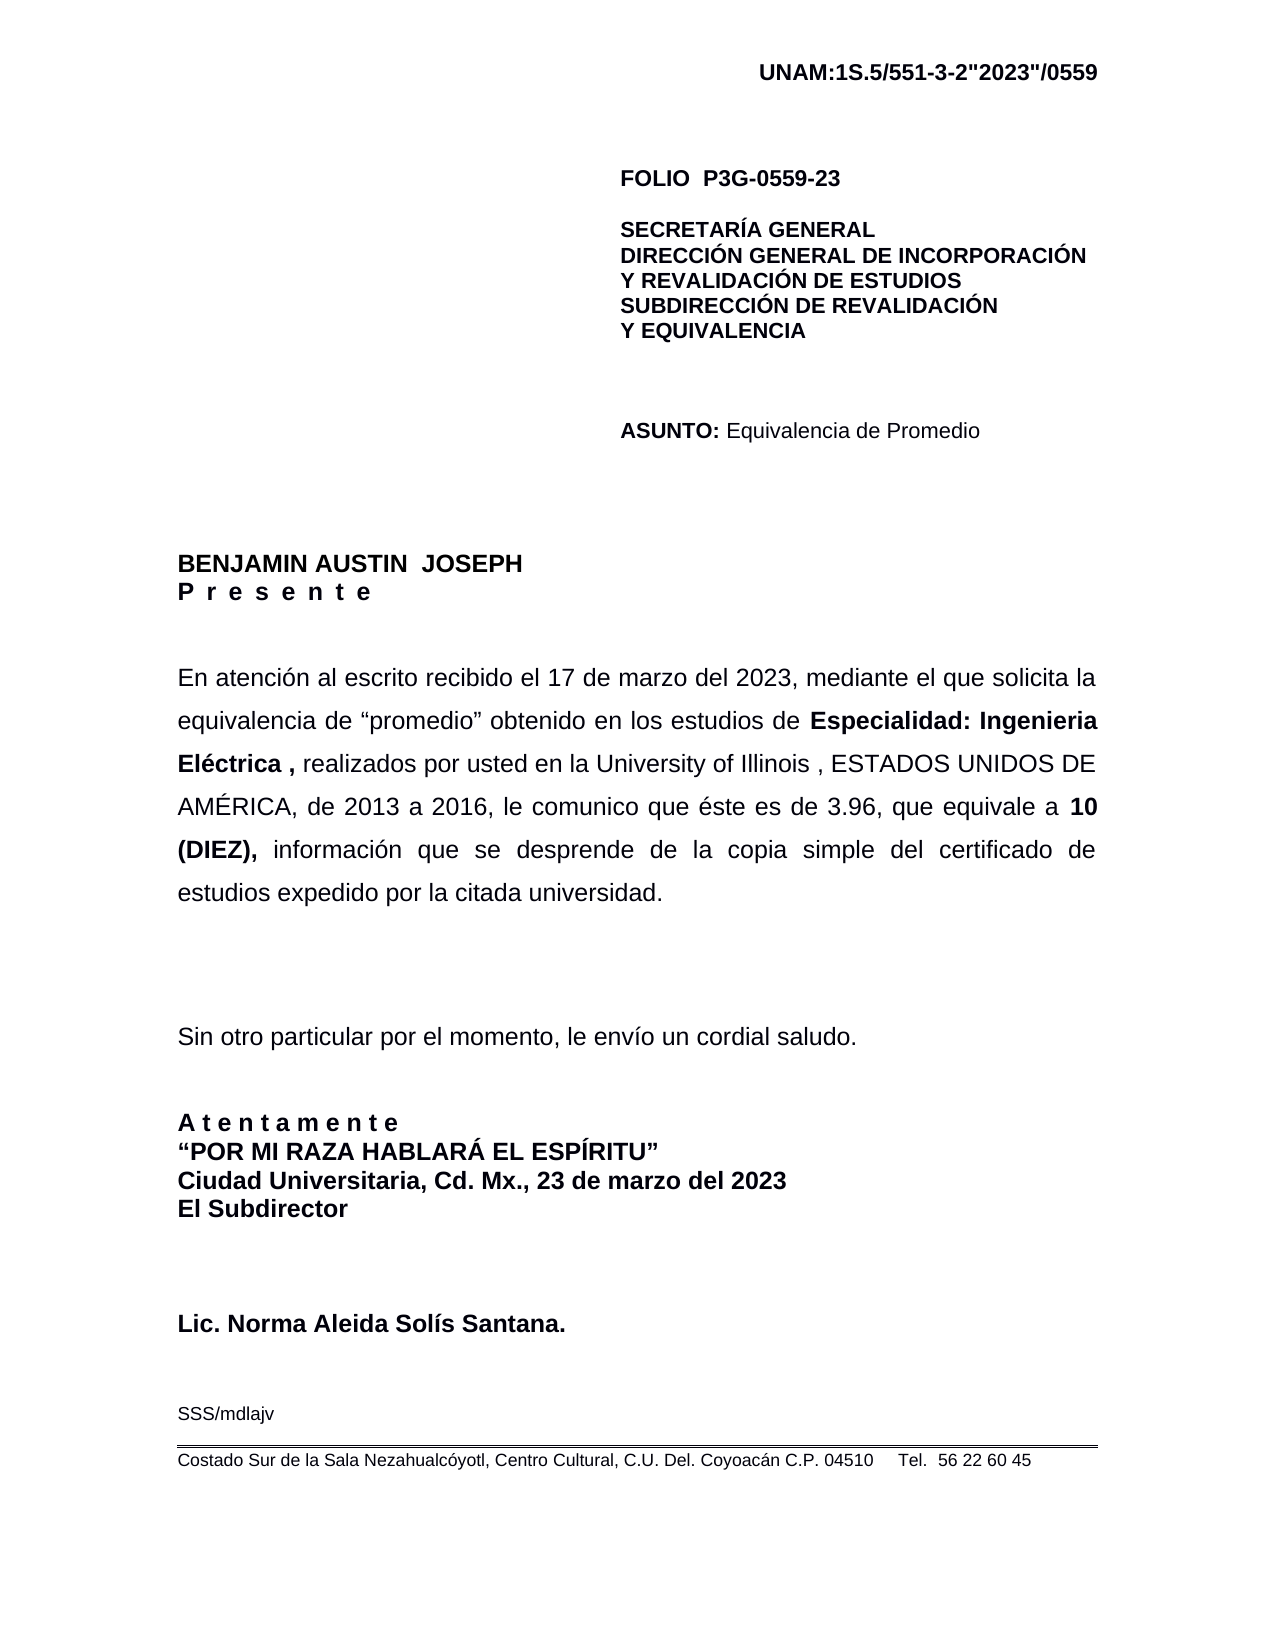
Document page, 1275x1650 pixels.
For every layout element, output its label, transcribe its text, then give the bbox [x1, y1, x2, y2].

text BENJAMIN AUSTIN JOSEPH [177, 549, 1098, 577]
text Ciudad Universitaria, Cd. Mx., 23 de marzo del 2023 [177, 1166, 1093, 1194]
text SSS/mdlajv [177, 1403, 1098, 1424]
text Y REVALIDACIÓN DE ESTUDIOS [620, 268, 1098, 293]
text SUBDIRECCIÓN DE REVALIDACIÓN [620, 293, 1098, 318]
text Presente [177, 577, 1098, 606]
text DIRECCIÓN GENERAL DE INCORPORACIÓN [620, 242, 1098, 268]
text En atención al escrito recibido el 17 de marzo del 2023, mediante el que solicita la equivalencia de “promedio” obtenido en los estudios de Especialidad: Ingenieria Eléctrica , realizados por usted en la University of Illinois , ESTADOS UNIDOS DE AMÉRICA, de 2013 a 2016, le comunico que éste es de 3.96, que equivale a 10 (DIEZ), información que se desprende de la copia simple del certificado de estudios expedido por la citada universidad. [177, 662, 1098, 907]
text “POR MI RAZA HABLARÁ EL ESPÍRITU” [177, 1137, 1093, 1166]
text Costado Sur de la Sala Nezahualcóyotl, Centro Cultural, C.U. Del. Coyoacán C.P. 04510 Tel. 56 22 60 45 [177, 1448, 1098, 1470]
text ASUNTO: Equivalencia de Promedio [620, 418, 1098, 443]
text Lic. Norma Aleida Solís Santana. [177, 1309, 1098, 1338]
text SECRETARÍA GENERAL [620, 217, 1098, 242]
text FOLIO P3G-0559-23 [620, 164, 1098, 191]
text Y EQUIVALENCIA [620, 318, 1098, 343]
text Sin otro particular por el momento, le envío un cordial saludo. [177, 1022, 1092, 1051]
subtitle El Subdirector [177, 1194, 1093, 1223]
text UNAM:1S.5/551-3-2"2023"/0559 [646, 59, 1098, 86]
subtitle A t e n t a m e n t e [177, 1108, 1093, 1137]
